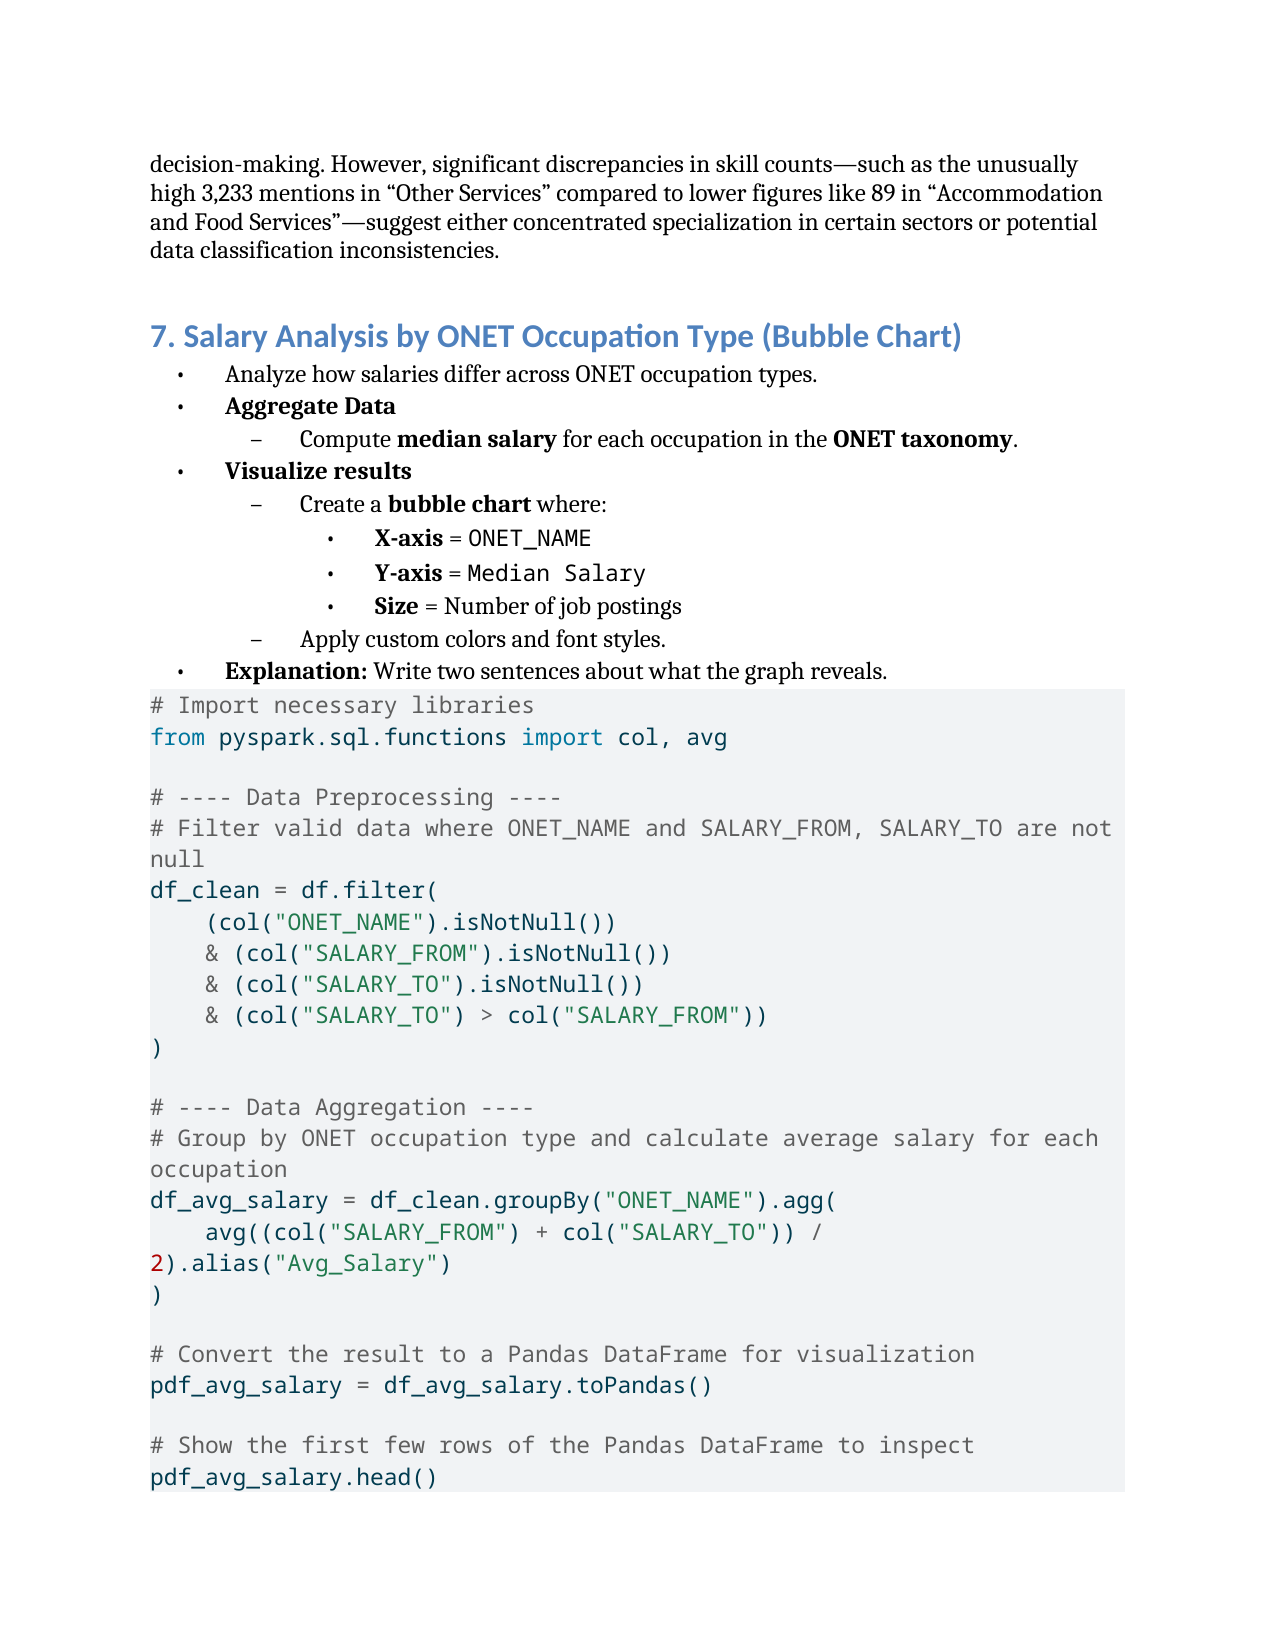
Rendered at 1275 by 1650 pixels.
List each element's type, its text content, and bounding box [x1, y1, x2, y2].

list Explanation: Write two sentences about what the graph reveals. [175, 657, 1125, 686]
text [150, 689, 1125, 1492]
list Compute median salary for each occupation in the ONET taxonomy. [250, 424, 1125, 453]
subtitle 7. Salary Analysis by ONET Occupation Type (Bubble Chart) [150, 315, 1125, 356]
list Size = Number of job postings [325, 592, 1125, 621]
list Apply custom colors and font styles. [250, 624, 1125, 653]
list X-axis = ONET_NAME [325, 522, 1125, 553]
list Analyze how salaries differ across ONET occupation types. [175, 359, 1125, 388]
list Aggregate Data [175, 392, 1125, 421]
list Visualize results [175, 457, 1125, 486]
list Create a bubble chart where: [250, 489, 1125, 518]
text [150, 150, 1125, 265]
list Y-axis = Median Salary [325, 557, 1125, 588]
